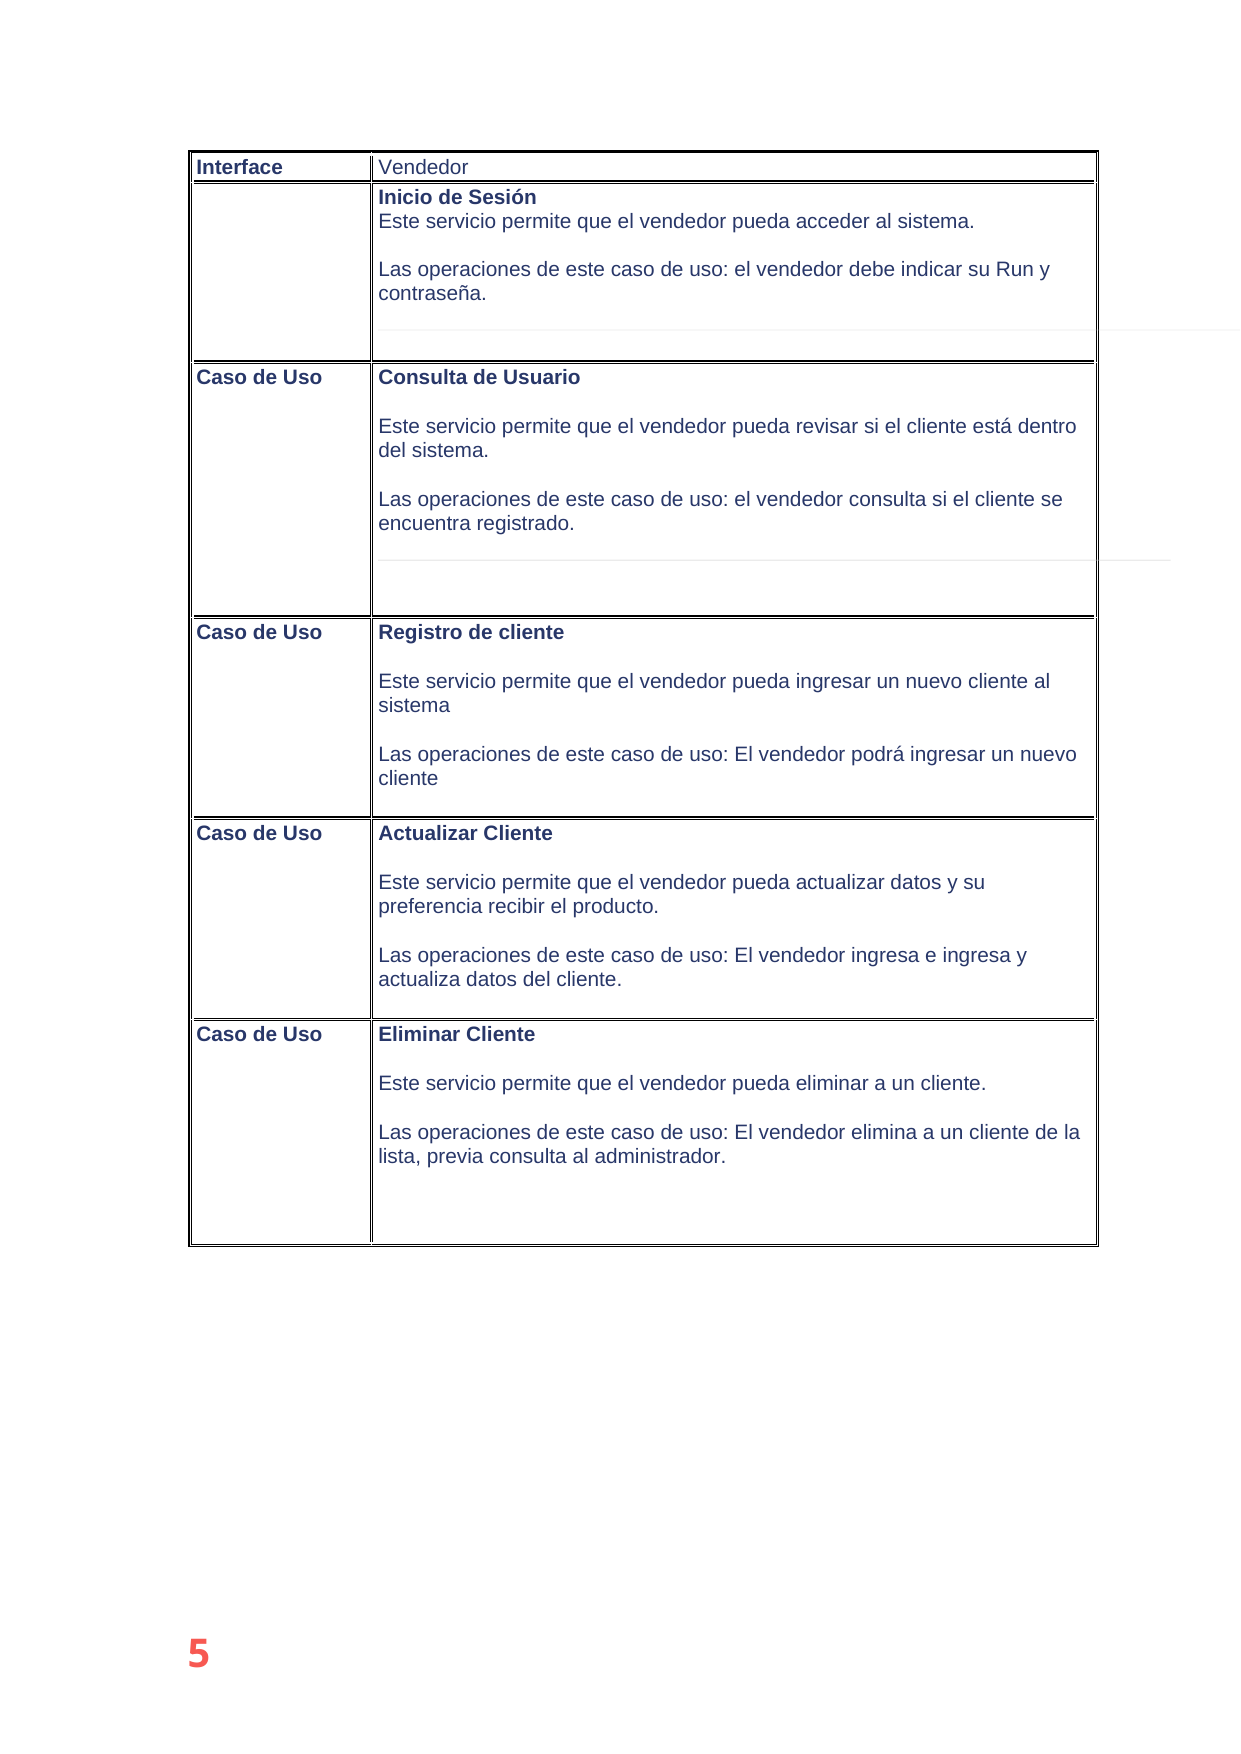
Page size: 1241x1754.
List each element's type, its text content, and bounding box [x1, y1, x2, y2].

table_cell Registro de cliente Este servicio permite que el vendedor pueda ingresar un nuevo cliente al sistema Las operaciones de este caso de uso: El vendedor podrá ingresar un nuevo cliente [373, 615, 1096, 816]
table_cell Caso de Uso [192, 360, 370, 615]
table_cell Caso de Uso [192, 615, 370, 816]
table_header Interface [192, 153, 372, 180]
table_cell Consulta de Usuario Este servicio permite que el vendedor pueda revisar si el cliente está dentro del sistema. Las operaciones de este caso de uso: el vendedor consulta si el cliente se encuentra registrado. [373, 360, 1096, 615]
table_cell Caso de Uso [192, 816, 370, 1017]
table_header Vendedor [372, 153, 1096, 180]
table_cell Inicio de Sesión Este servicio permite que el vendedor pueda acceder al sistema. Las operaciones de este caso de uso: el vendedor debe indicar su Run y contraseña. [373, 180, 1096, 360]
table_cell [192, 180, 370, 360]
table_cell Eliminar Cliente Este servicio permite que el vendedor pueda eliminar a un cliente. Las operaciones de este caso de uso: El vendedor elimina a un cliente de la lista, previa consulta al administrador. [372, 1018, 1096, 1243]
table_cell Actualizar Cliente Este servicio permite que el vendedor pueda actualizar datos y su preferencia recibir el producto. Las operaciones de este caso de uso: El vendedor ingresa e ingresa y actualiza datos del cliente. [373, 816, 1096, 1017]
table_cell Caso de Uso [192, 1018, 372, 1243]
